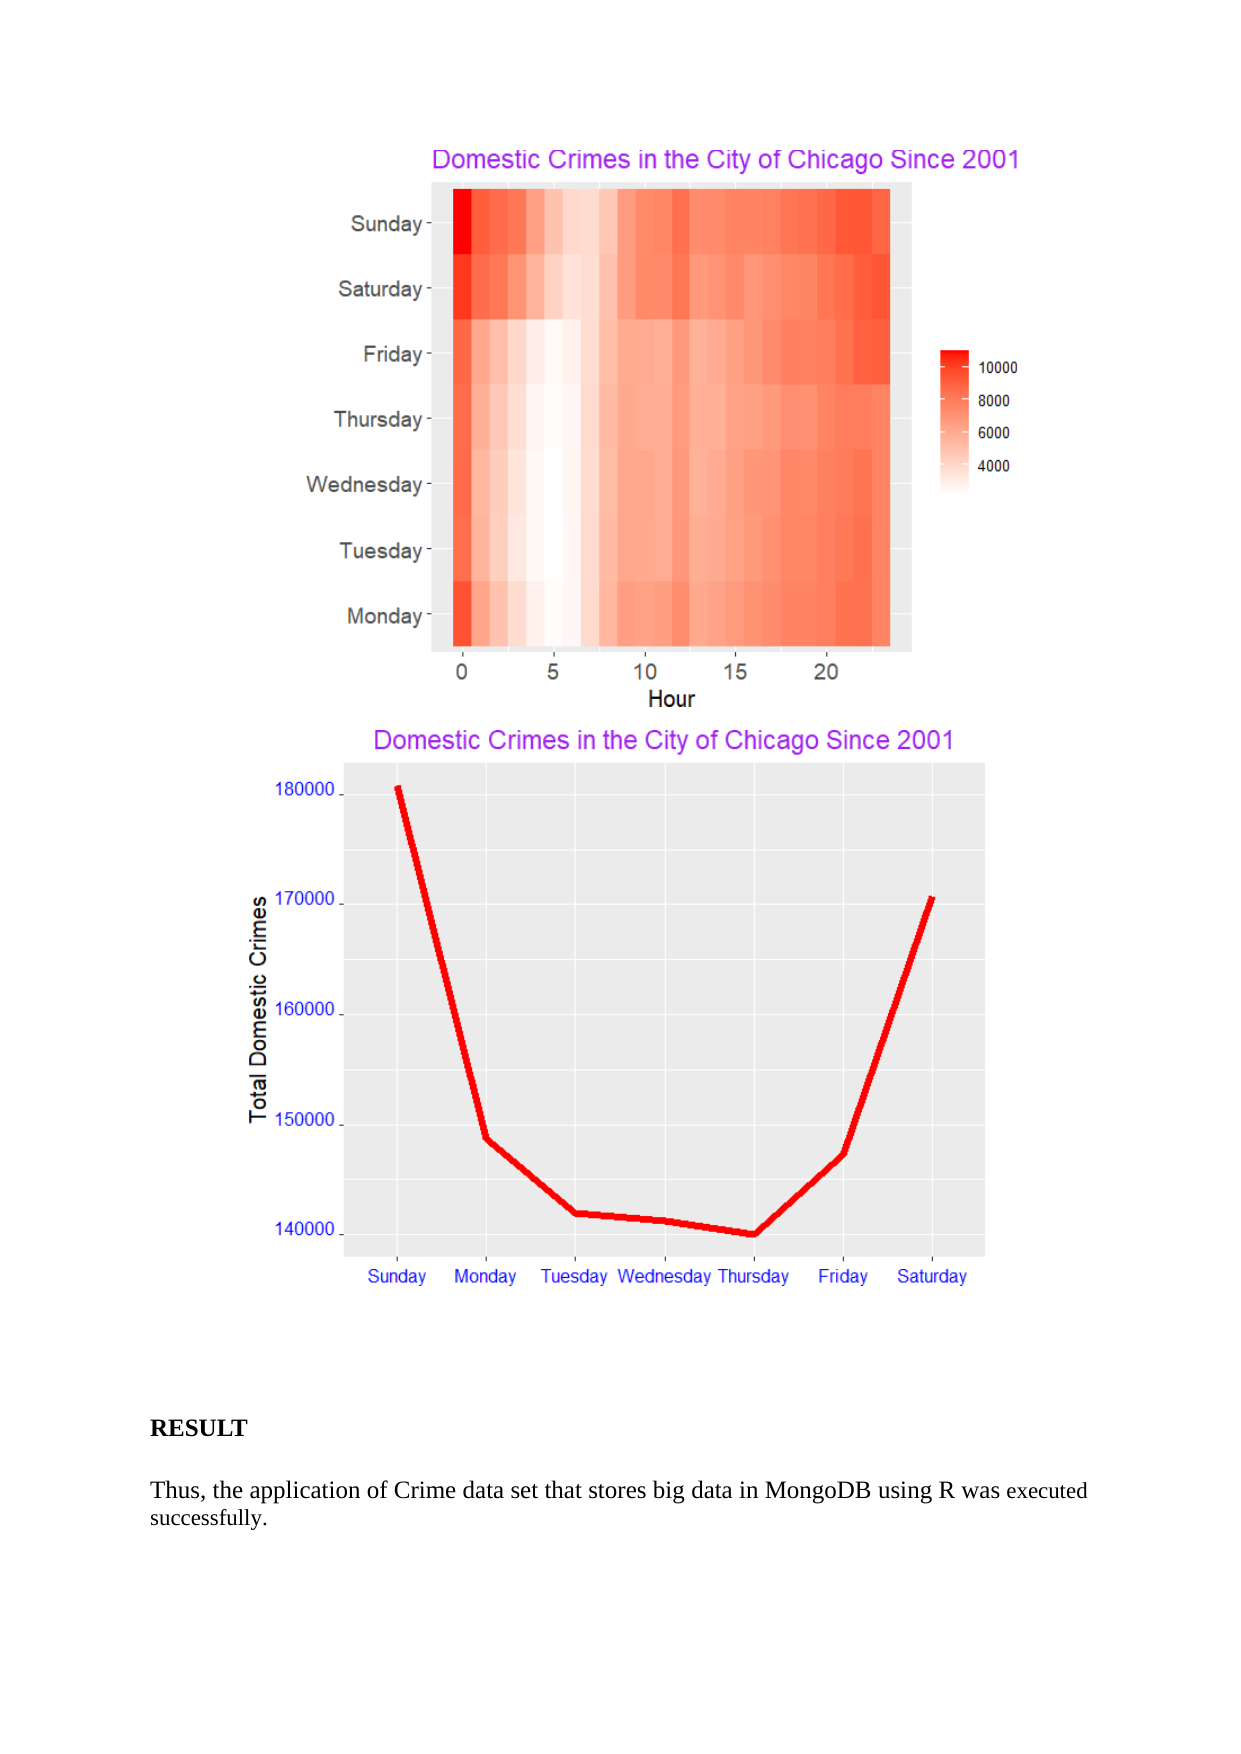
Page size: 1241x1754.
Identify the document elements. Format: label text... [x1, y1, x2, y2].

picture [306, 150, 1018, 707]
subtitle RESULT [150, 1413, 1090, 1442]
text Thus, the application of Crime data set that stores big data in MongoDB using R was executed successfully. [150, 1475, 1090, 1530]
picture [248, 730, 986, 1286]
